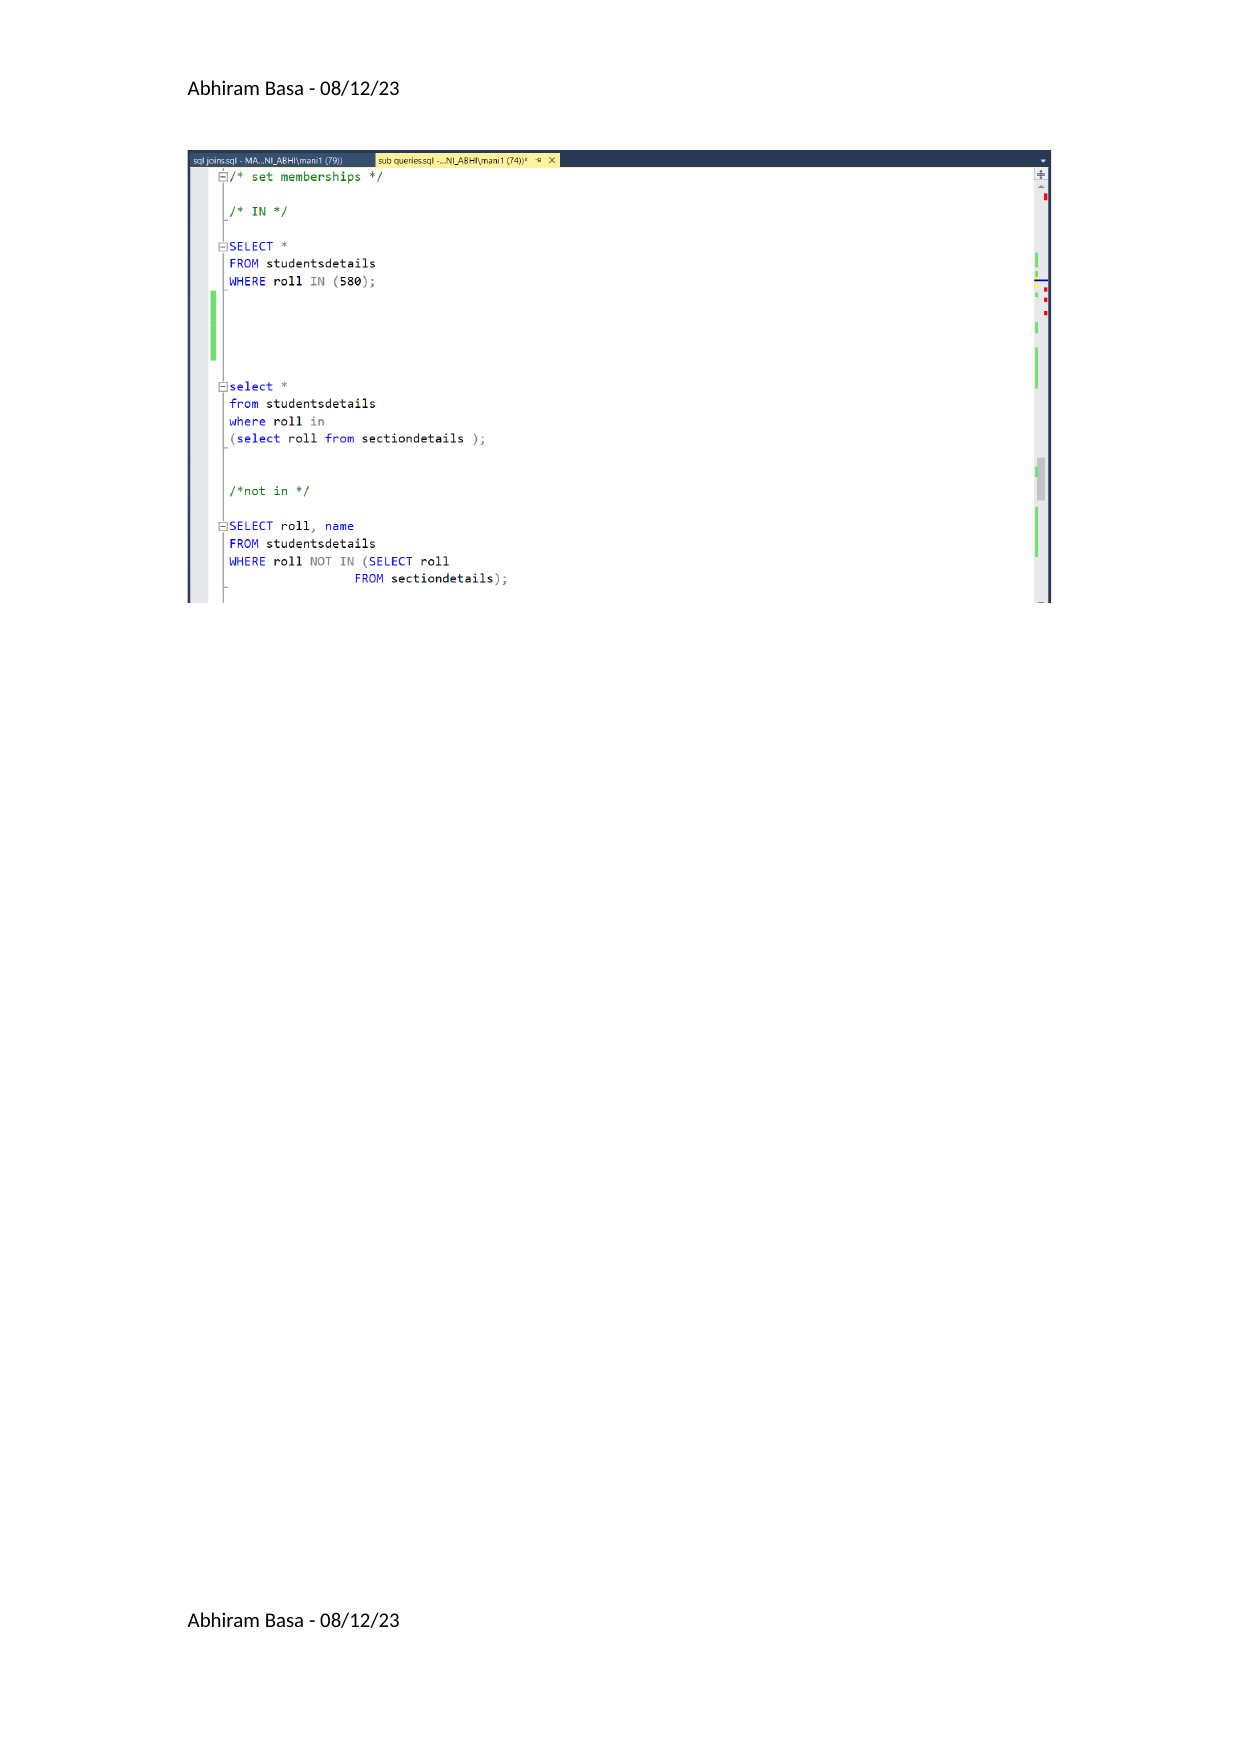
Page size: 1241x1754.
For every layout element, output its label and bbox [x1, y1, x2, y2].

picture [187, 150, 1052, 603]
